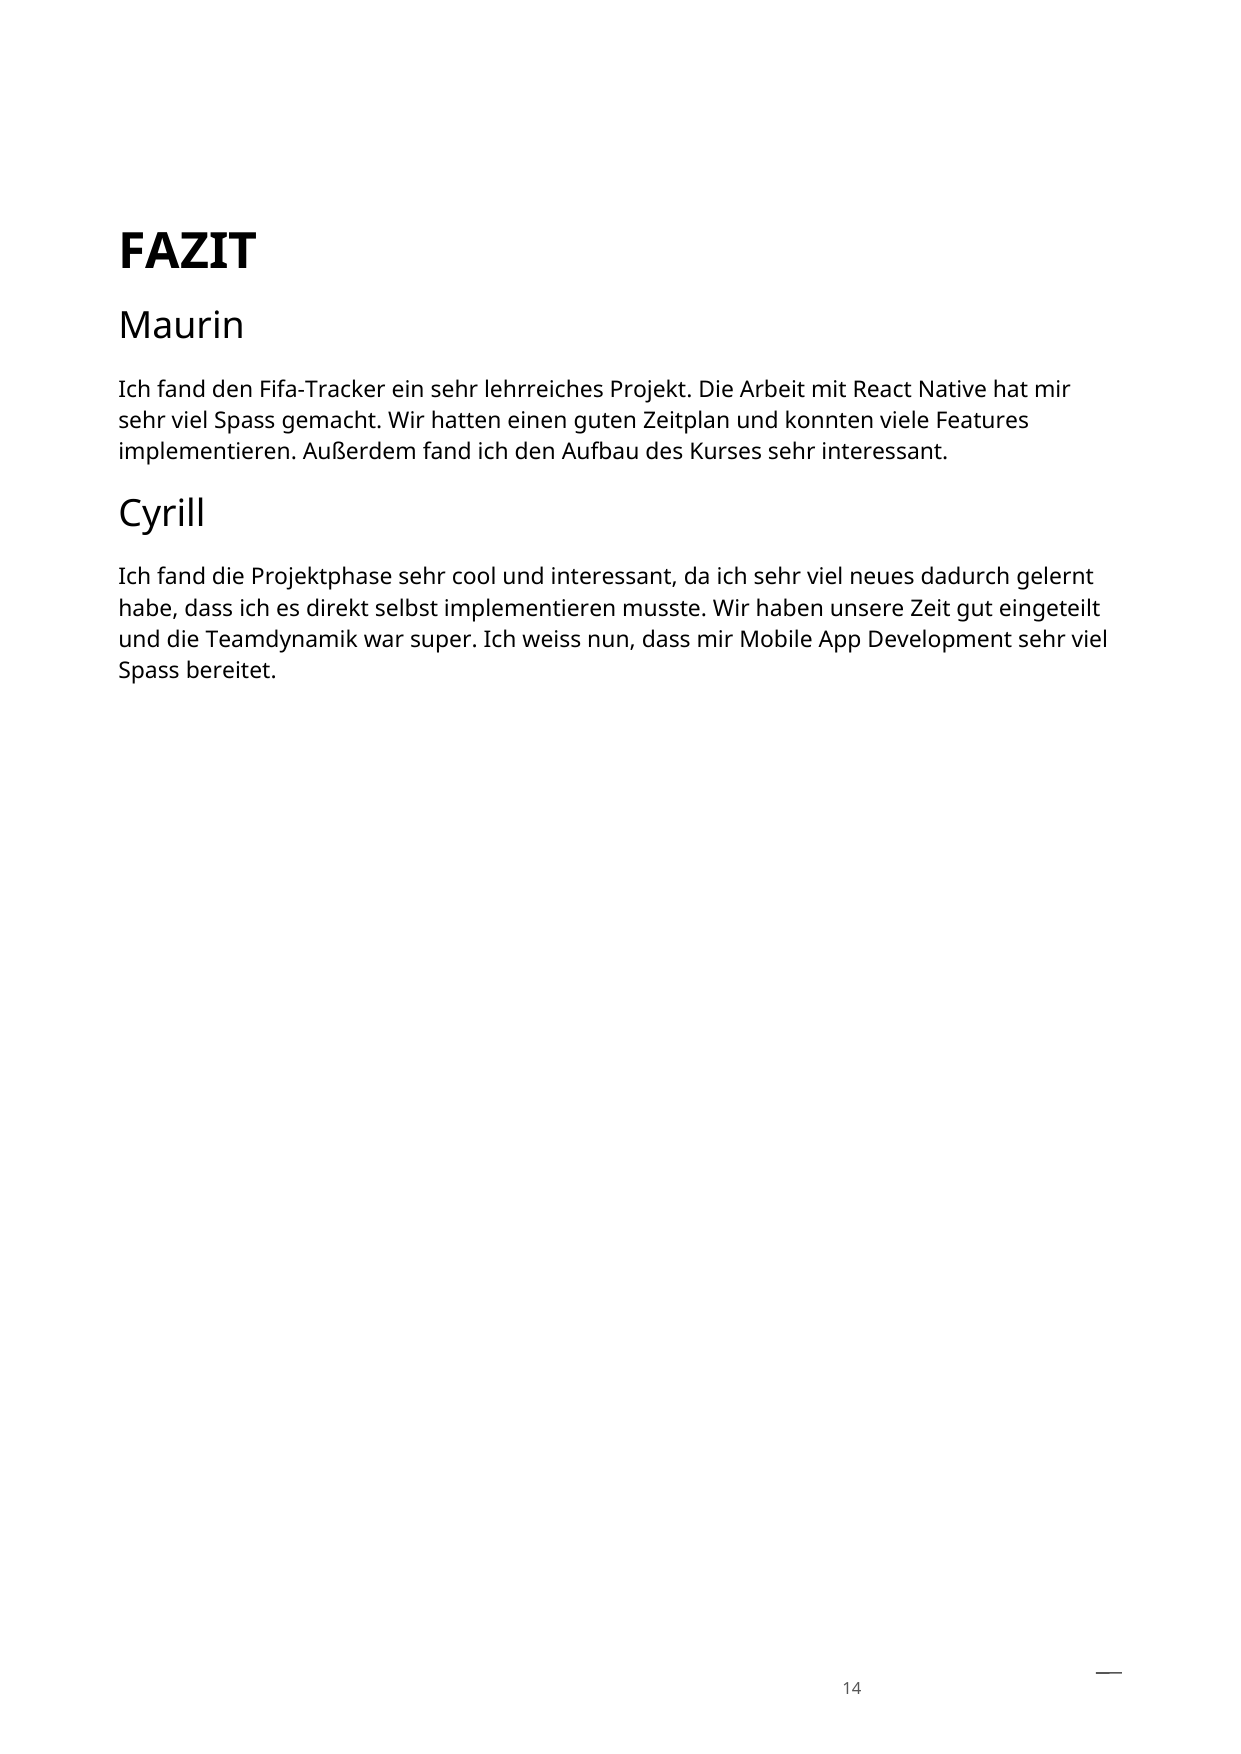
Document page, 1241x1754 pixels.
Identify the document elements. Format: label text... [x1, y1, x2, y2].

text Ich fand die Projektphase sehr cool und interessant, da ich sehr viel neues dadurch gelernt habe, dass ich es direkt selbst implementieren musste. Wir haben unsere Zeit gut eingeteilt und die Teamdynamik war super. Ich weiss nun, dass mir Mobile App Development sehr viel Spass bereitet. [118, 560, 1122, 685]
subtitle Maurin [118, 304, 1122, 348]
text fazit [118, 229, 1122, 279]
text Ich fand den Fifa-Tracker ein sehr lehrreiches Projekt. Die Arbeit mit React Native hat mir sehr viel Spass gemacht. Wir hatten einen guten Zeitplan und konnten viele Features implementieren. Außerdem fand ich den Aufbau des Kurses sehr interessant. [118, 373, 1122, 466]
subtitle Cyrill [118, 491, 1122, 535]
